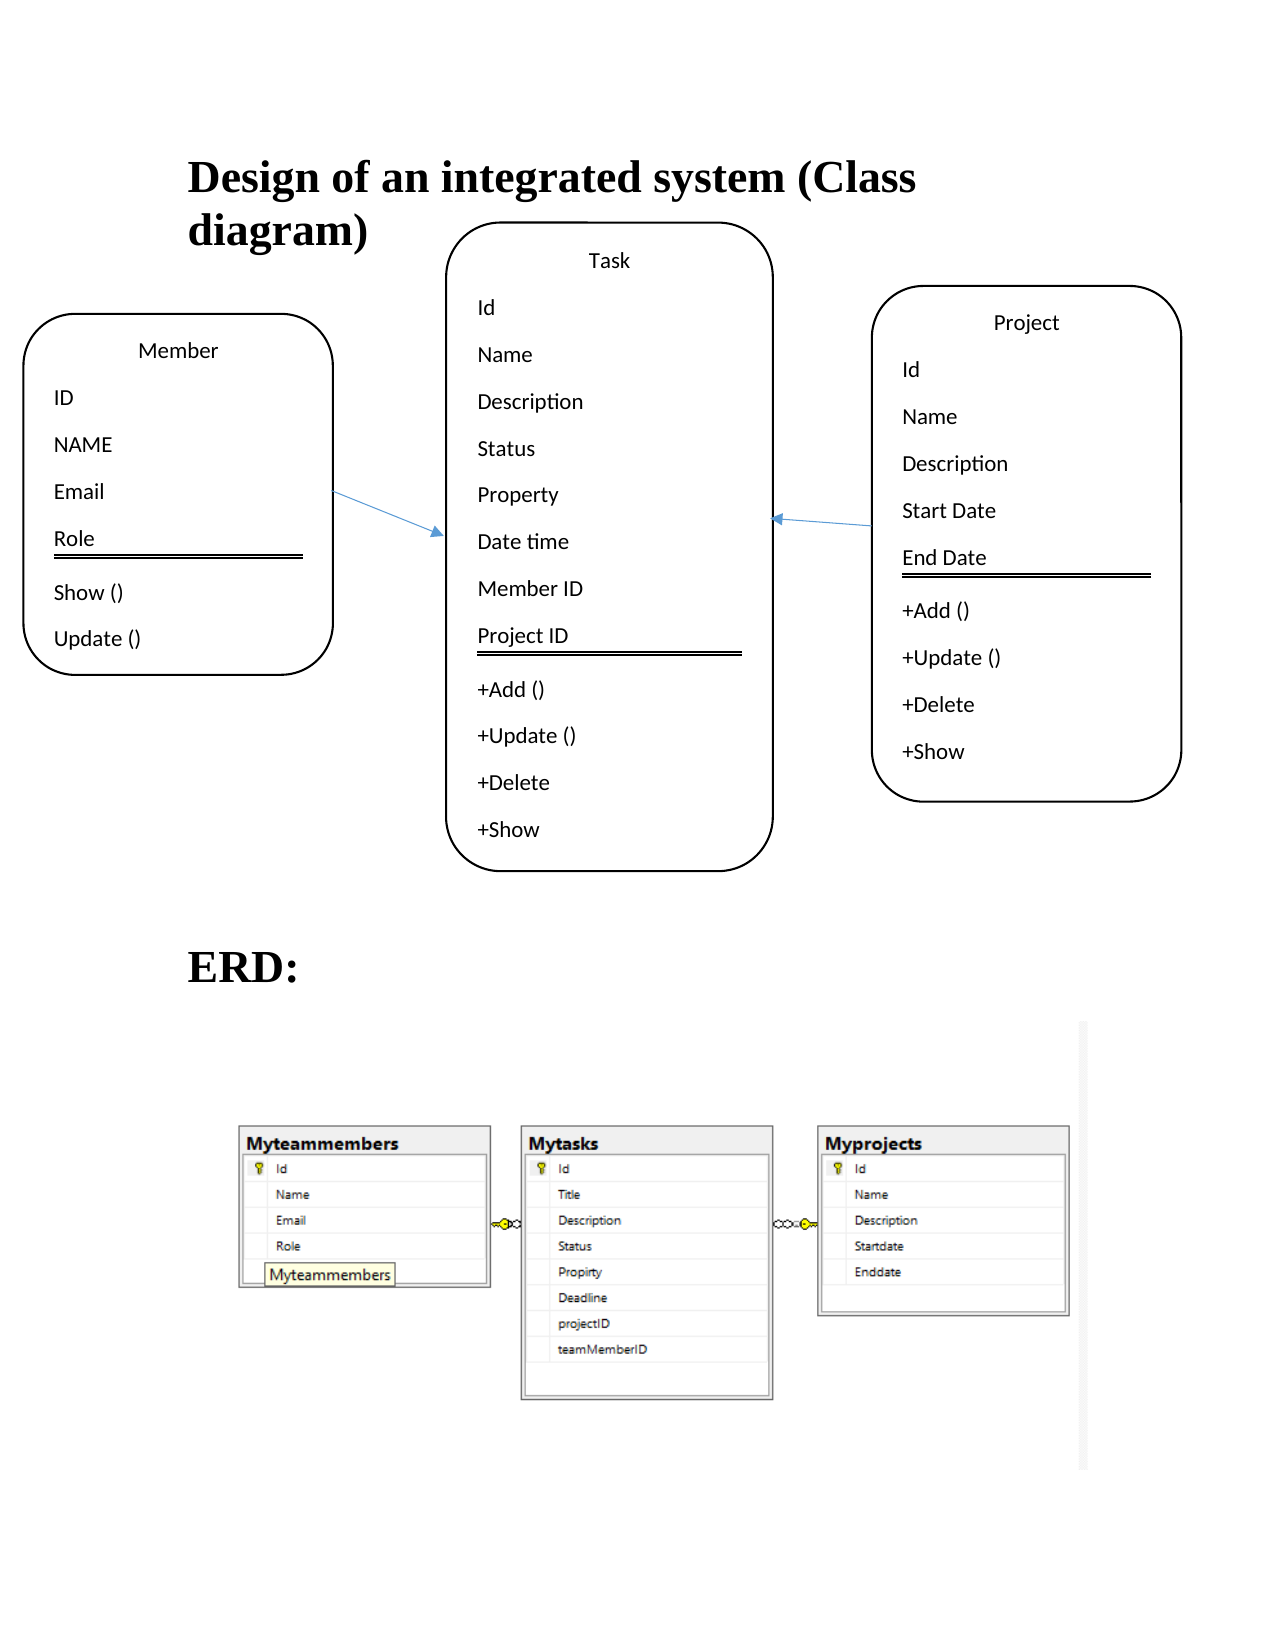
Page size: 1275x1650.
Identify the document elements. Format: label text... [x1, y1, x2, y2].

text ERD: [187, 939, 1087, 992]
text Design of an integrated system (Class diagram) [187, 150, 1087, 255]
picture [187, 1021, 1088, 1470]
